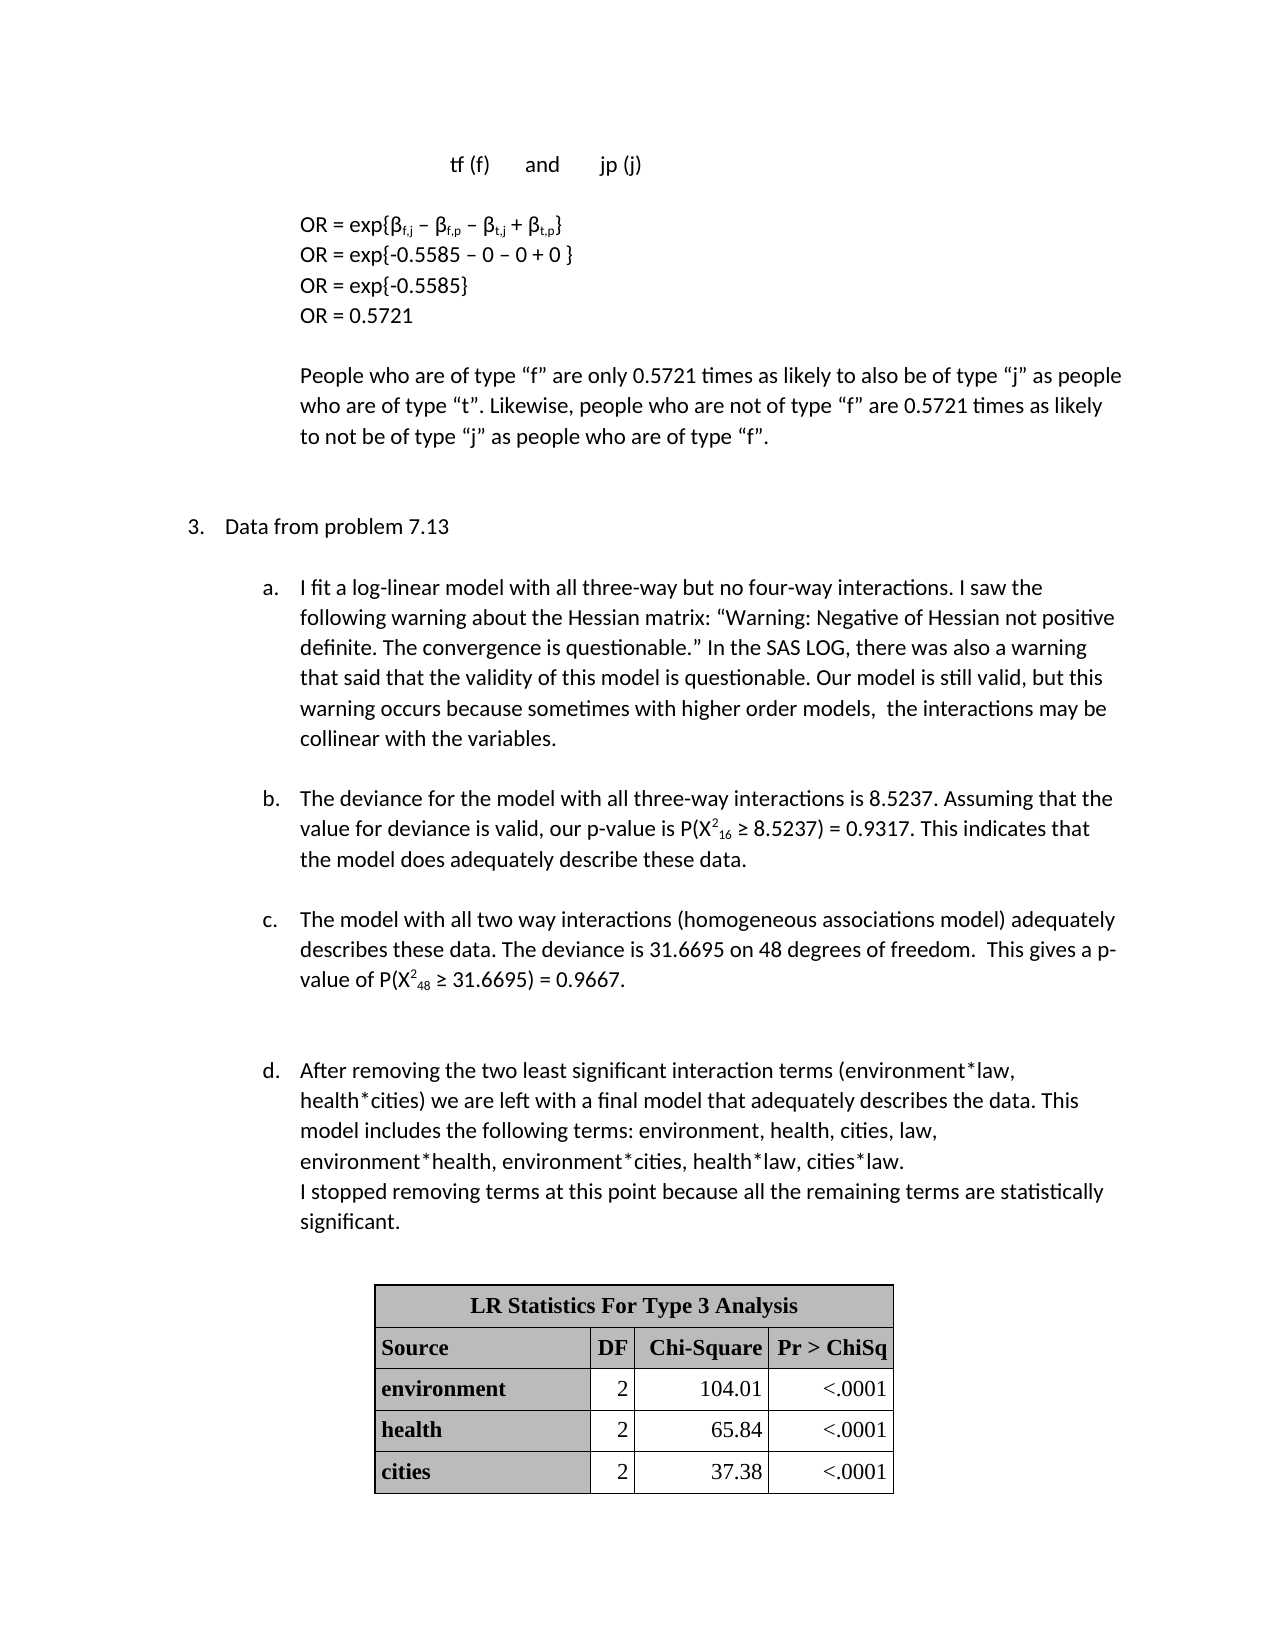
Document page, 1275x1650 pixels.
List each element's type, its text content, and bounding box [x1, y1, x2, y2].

table_cell environment [376, 1369, 590, 1410]
table_cell 65.84 [635, 1411, 768, 1451]
list I fit a log-linear model with all three-way but no four-way interactions. I saw the following warning about the Hessian matrix: “Warning: Negative of Hessian not positive definite. The convergence is questionable.” In the SAS LOG, there was also a warning that said that the validity of this model is questionable. Our model is still valid, but this warning occurs because sometimes with higher order models, the interactions may be collinear with the variables. [262, 573, 1125, 752]
table_cell 37.38 [635, 1452, 768, 1493]
list OR = 0.5721 [300, 301, 1125, 329]
list The model with all two way interactions (homogeneous associations model) adequately describes these data. The deviance is 31.6695 on 48 degrees of freedom. This gives a p-value of P(X248 ≥ 31.6695) = 0.9667. [262, 905, 1125, 994]
list OR = exp{βf,j – βf,p – βt,j + βt,p} [300, 210, 1125, 238]
table_cell Chi-Square [635, 1328, 768, 1368]
table_cell health [376, 1411, 590, 1451]
table_cell Source [376, 1328, 590, 1368]
list After removing the two least significant interaction terms (environment*law, health*cities) we are left with a final model that adequately describes the data. This model includes the following terms: environment, health, cities, law, environment*health, environment*cities, health*law, cities*law. [262, 1056, 1125, 1175]
list tf (f) and jp (j) [300, 150, 1125, 178]
table_cell <.0001 [769, 1452, 893, 1493]
table_cell Pr > ChiSq [769, 1328, 893, 1368]
table_cell DF [591, 1328, 634, 1368]
table_cell cities [376, 1452, 590, 1493]
table_cell 2 [591, 1411, 634, 1451]
list OR = exp{-0.5585} [300, 271, 1125, 299]
list I stopped removing terms at this point because all the remaining terms are statistically significant. [300, 1177, 1125, 1235]
table_cell 104.01 [635, 1369, 768, 1410]
table_cell 2 [591, 1369, 634, 1410]
table_header LR Statistics For Type 3 Analysis [376, 1286, 893, 1327]
list Data from problem 7.13 [187, 512, 1125, 541]
list People who are of type “f” are only 0.5721 times as likely to also be of type “j” as people who are of type “t”. Likewise, people who are not of type “f” are 0.5721 times as likely to not be of type “j” as people who are of type “f”. [300, 361, 1125, 450]
list OR = exp{-0.5585 – 0 – 0 + 0 } [300, 241, 1125, 269]
table_cell 2 [591, 1452, 634, 1493]
table_cell <.0001 [769, 1411, 893, 1451]
table_cell <.0001 [769, 1369, 893, 1410]
list The deviance for the model with all three-way interactions is 8.5237. Assuming that the value for deviance is valid, our p-value is P(X216 ≥ 8.5237) = 0.9317. This indicates that the model does adequately describe these data. [262, 784, 1125, 873]
